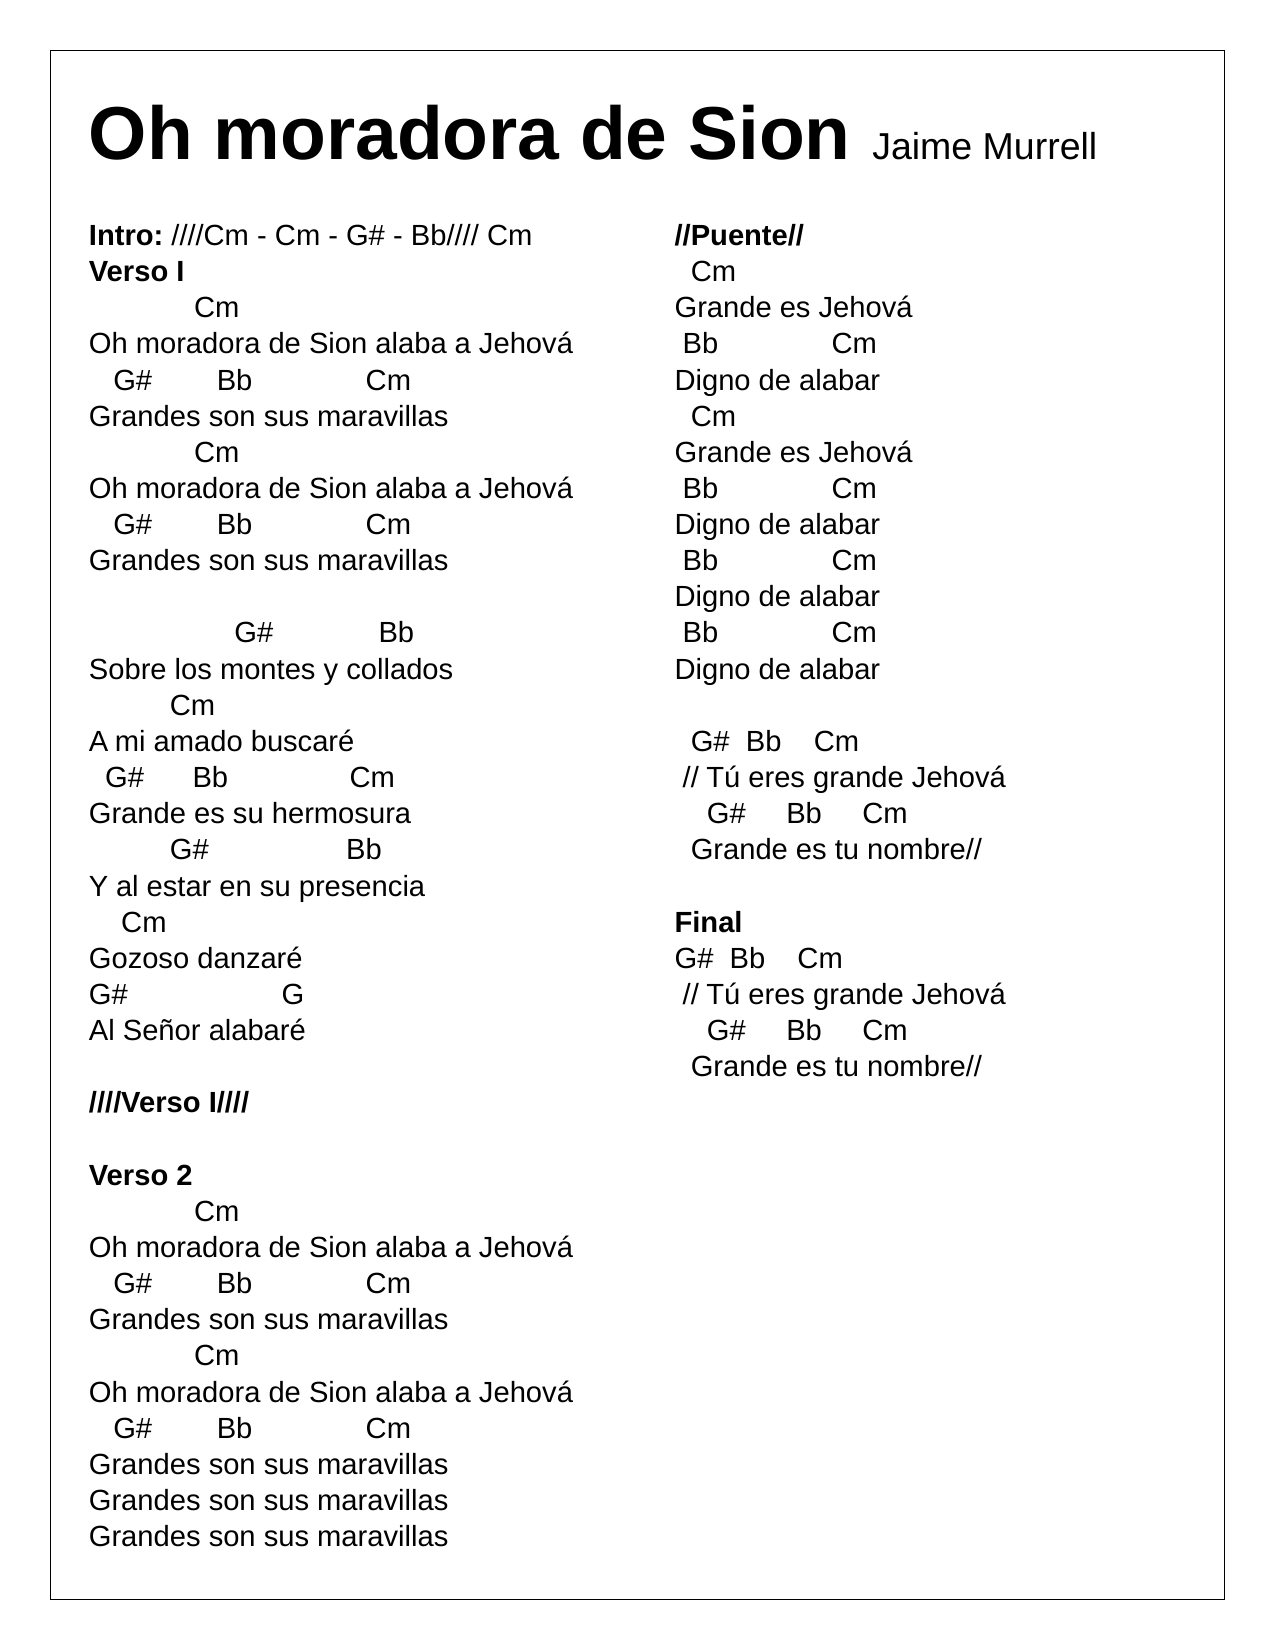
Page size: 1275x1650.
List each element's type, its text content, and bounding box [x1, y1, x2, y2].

text Intro: ////Cm - Cm - G# - Bb//// Cm [89, 218, 601, 251]
text G# Bb Cm [89, 760, 601, 794]
text Y al estar en su presencia [89, 868, 601, 902]
text Bb Cm [674, 471, 1186, 504]
text Cm [674, 254, 1186, 288]
text Verso 2 [89, 1158, 601, 1191]
text Cm [89, 1194, 601, 1227]
text Cm [89, 1338, 601, 1372]
text Al Señor alabaré [89, 1013, 601, 1047]
text Grande es tu nombre// [674, 1049, 1186, 1083]
text Grandes son sus maravillas [89, 1447, 601, 1480]
text G# Bb Cm [674, 1013, 1186, 1047]
text Grande es tu nombre// [674, 832, 1186, 866]
text ////Verso I//// [89, 1085, 601, 1119]
text G# Bb Cm [674, 941, 1186, 974]
text Oh moradora de Sion alaba a Jehová [89, 471, 601, 504]
text Digno de alabar [674, 362, 1186, 396]
text Gozoso danzaré [89, 941, 601, 974]
text Grande es su hermosura [89, 796, 601, 830]
text Cm [89, 905, 601, 938]
text Grande es Jehová [674, 290, 1186, 324]
text Grandes son sus maravillas [89, 543, 601, 577]
text G# Bb [89, 616, 601, 649]
text // Tú eres grande Jehová [674, 977, 1186, 1011]
text Oh moradora de Sion alaba a Jehová [89, 326, 601, 360]
text G# Bb [89, 832, 601, 866]
text G# Bb Cm [89, 1266, 601, 1300]
text Grande es Jehová [674, 435, 1186, 468]
text Grandes son sus maravillas [89, 1483, 601, 1517]
text Verso I [89, 254, 601, 288]
text G# Bb Cm [89, 507, 601, 541]
text Digno de alabar [674, 507, 1186, 541]
text Cm [674, 399, 1186, 432]
text Digno de alabar [674, 652, 1186, 685]
text G# Bb Cm [89, 1411, 601, 1444]
text Bb Cm [674, 543, 1186, 577]
text G# G [89, 977, 601, 1011]
text Bb Cm [674, 326, 1186, 360]
text Final [674, 905, 1186, 938]
text Digno de alabar [674, 579, 1186, 613]
text Cm [89, 435, 601, 468]
text Oh moradora de Sion Jaime Murrell [89, 89, 1186, 175]
text Oh moradora de Sion alaba a Jehová [89, 1374, 601, 1408]
text Sobre los montes y collados [89, 652, 601, 685]
text //Puente// [674, 218, 1186, 251]
text Grandes son sus maravillas [89, 1519, 601, 1553]
text G# Bb Cm [674, 724, 1186, 757]
text Cm [89, 688, 601, 721]
text Oh moradora de Sion alaba a Jehová [89, 1230, 601, 1263]
text // Tú eres grande Jehová [674, 760, 1186, 794]
text G# Bb Cm [89, 362, 601, 396]
text G# Bb Cm [674, 796, 1186, 830]
text A mi amado buscaré [89, 724, 601, 757]
text Cm [89, 290, 601, 324]
text Grandes son sus maravillas [89, 399, 601, 432]
text Grandes son sus maravillas [89, 1302, 601, 1336]
text Bb Cm [674, 616, 1186, 649]
